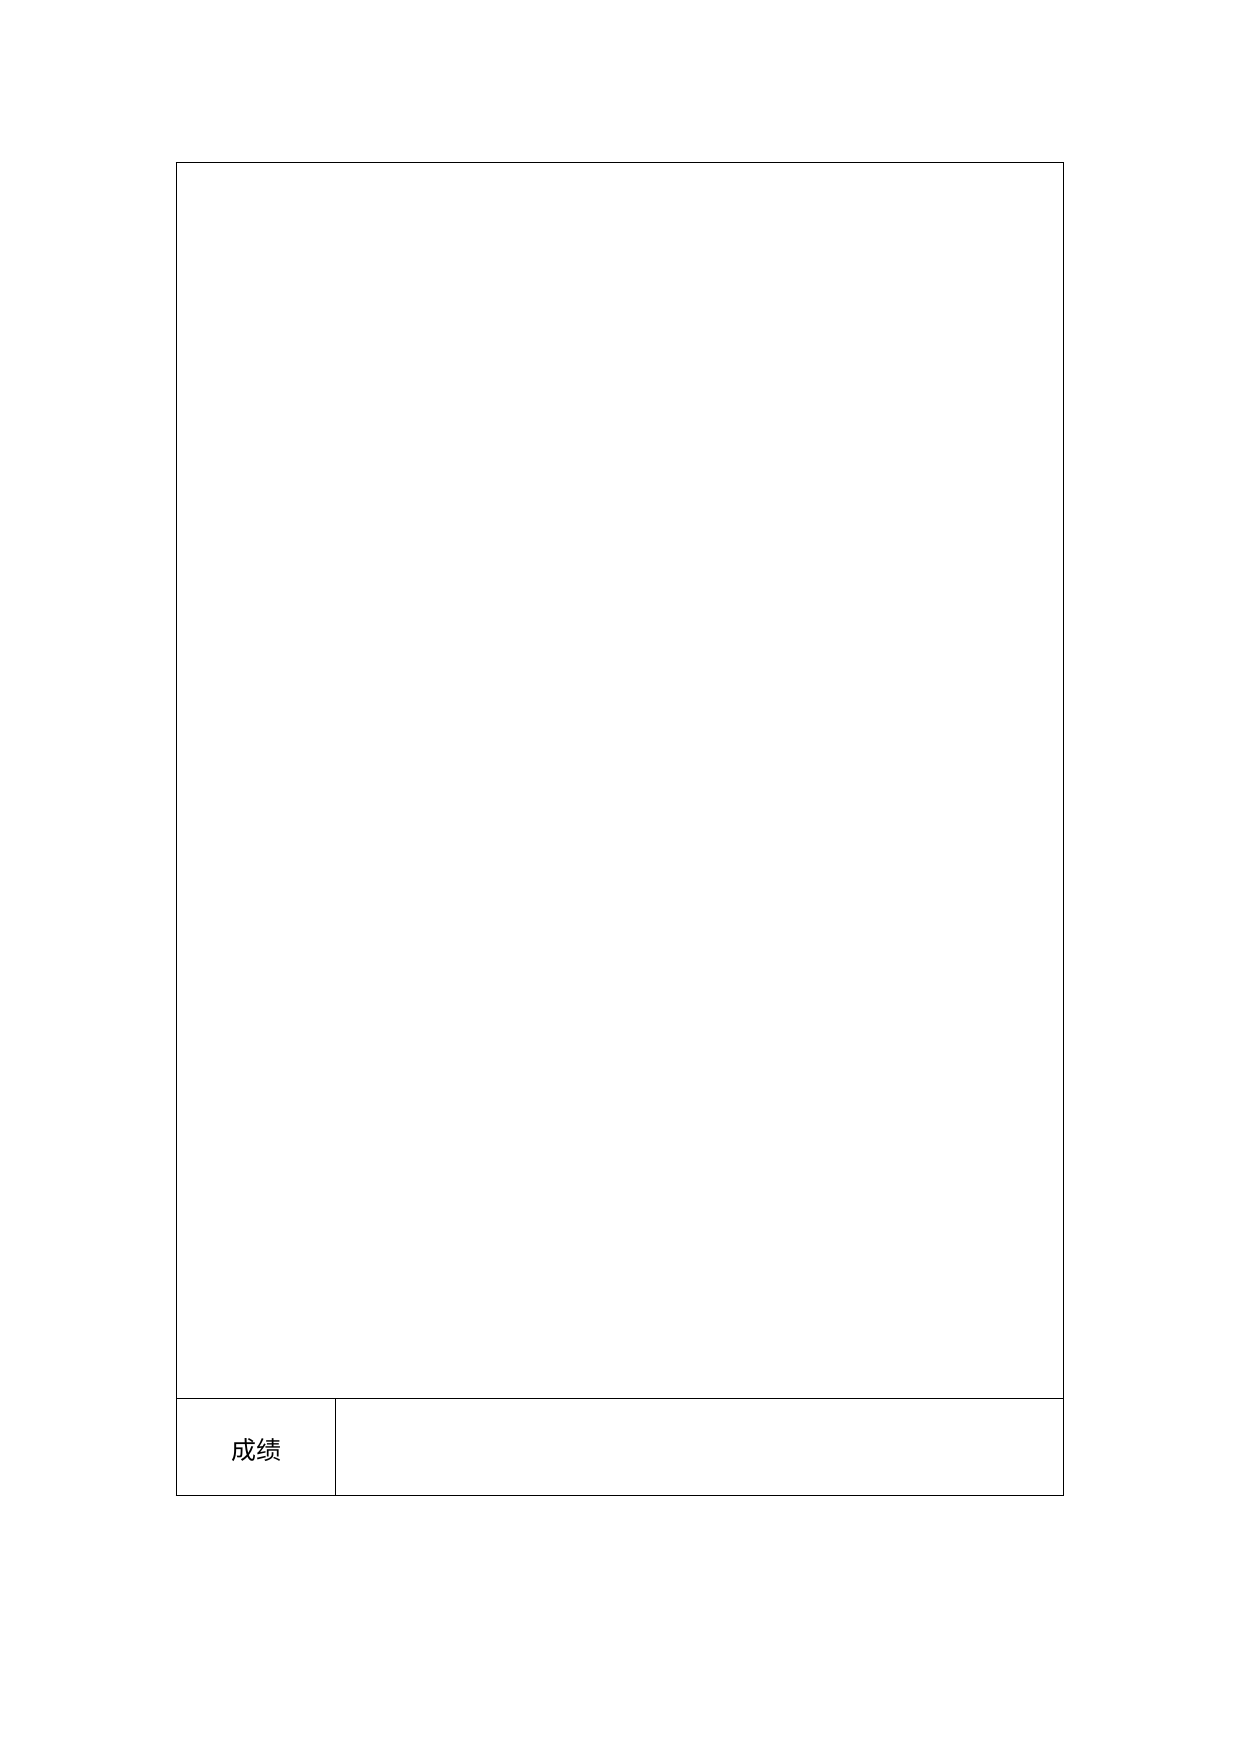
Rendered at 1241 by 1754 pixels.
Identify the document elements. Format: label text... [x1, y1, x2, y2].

table_cell [336, 1399, 1063, 1494]
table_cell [177, 163, 1063, 1398]
table_cell 成绩 [177, 1399, 335, 1494]
